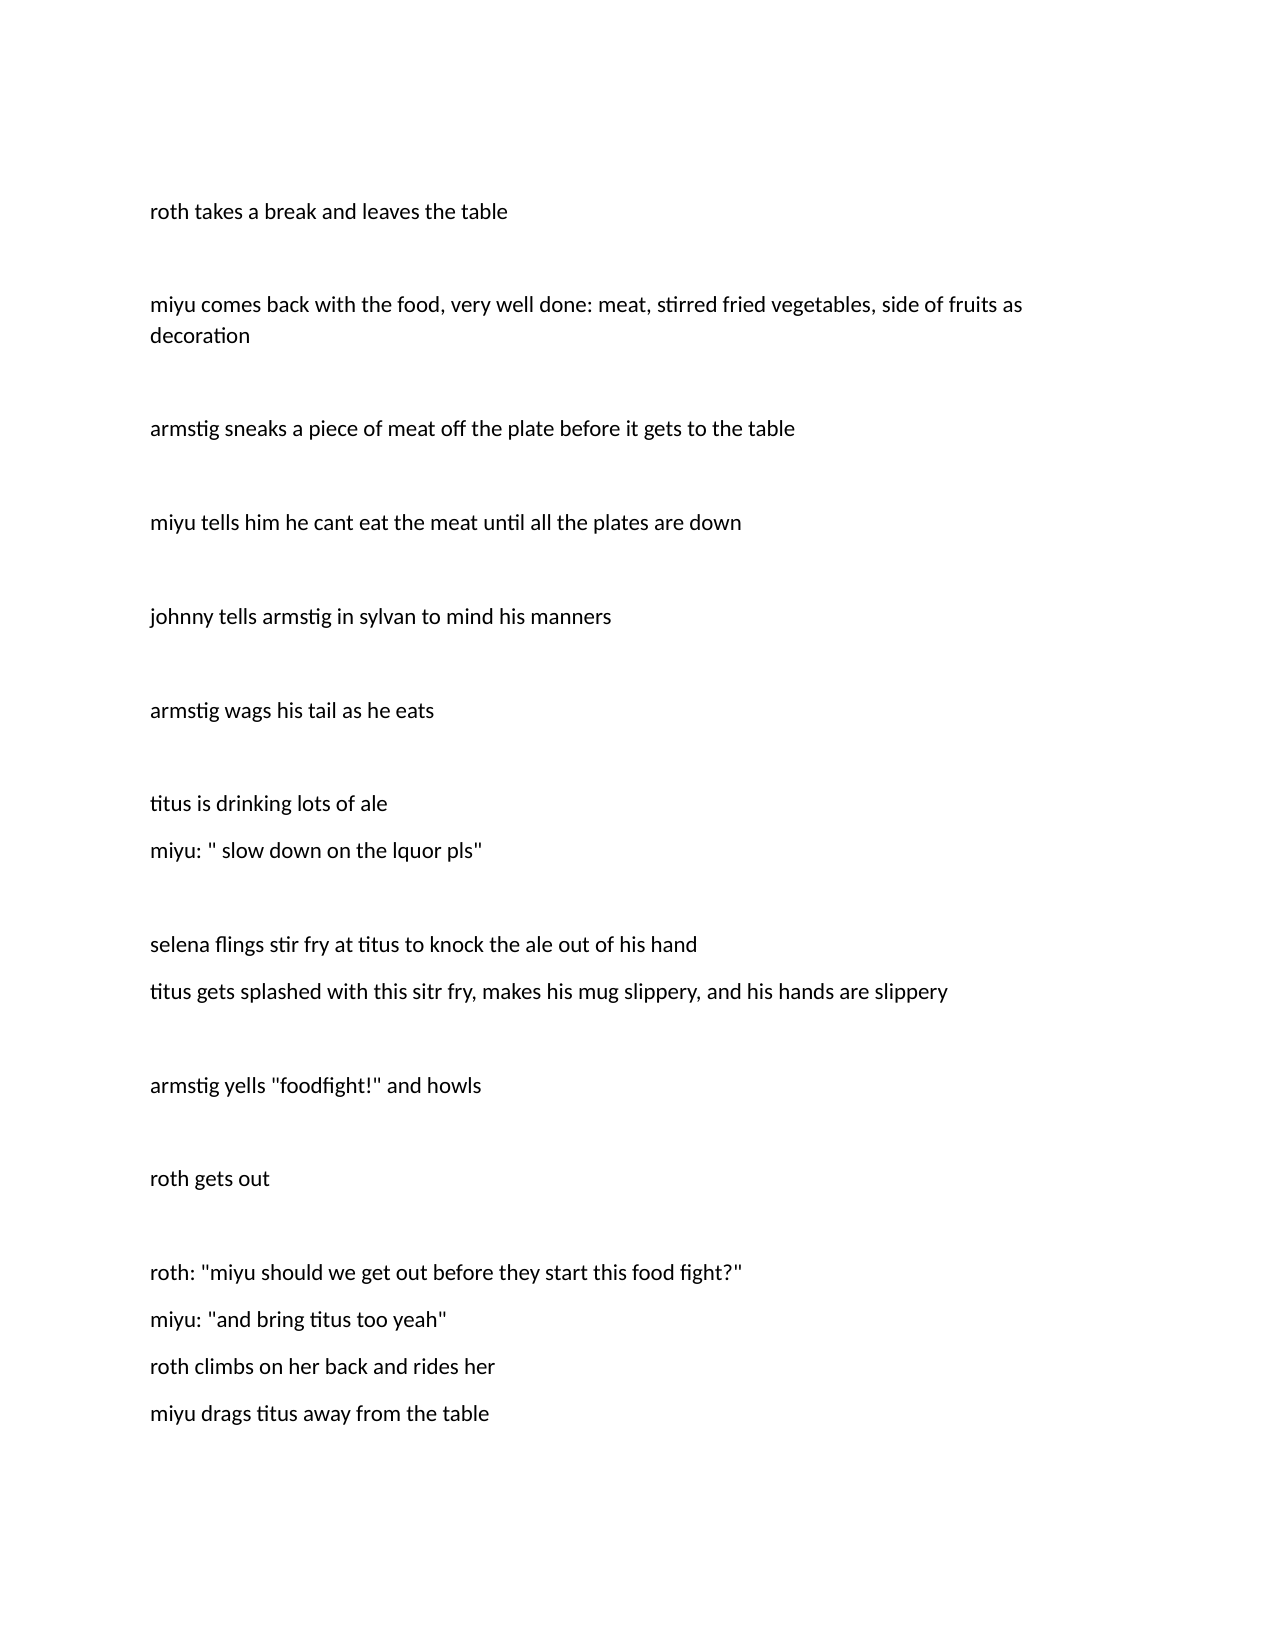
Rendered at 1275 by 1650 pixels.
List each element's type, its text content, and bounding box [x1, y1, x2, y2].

text armstig sneaks a piece of meat off the plate before it gets to the table [150, 414, 1125, 443]
text miyu comes back with the food, very well done: meat, stirred fried vegetables, side of fruits as decoration [150, 291, 1125, 349]
text miyu drags titus away from the table [150, 1399, 1125, 1427]
text johnny tells armstig in sylvan to mind his manners [150, 602, 1125, 630]
text miyu: "and bring titus too yeah" [150, 1305, 1125, 1333]
text miyu: " slow down on the lquor pls" [150, 836, 1125, 864]
text roth: "miyu should we get out before they start this food fight?" [150, 1258, 1125, 1286]
text selena flings stir fry at titus to knock the ale out of his hand [150, 930, 1125, 958]
text titus is drinking lots of ale [150, 789, 1125, 818]
text roth takes a break and leaves the table [150, 197, 1125, 225]
text roth gets out [150, 1164, 1125, 1193]
text armstig yells "foodfight!" and howls [150, 1071, 1125, 1099]
text titus gets splashed with this sitr fry, makes his mug slippery, and his hands are slippery [150, 977, 1125, 1005]
text armstig wags his tail as he eats [150, 696, 1125, 724]
text roth climbs on her back and rides her [150, 1352, 1125, 1380]
text miyu tells him he cant eat the meat until all the plates are down [150, 508, 1125, 536]
